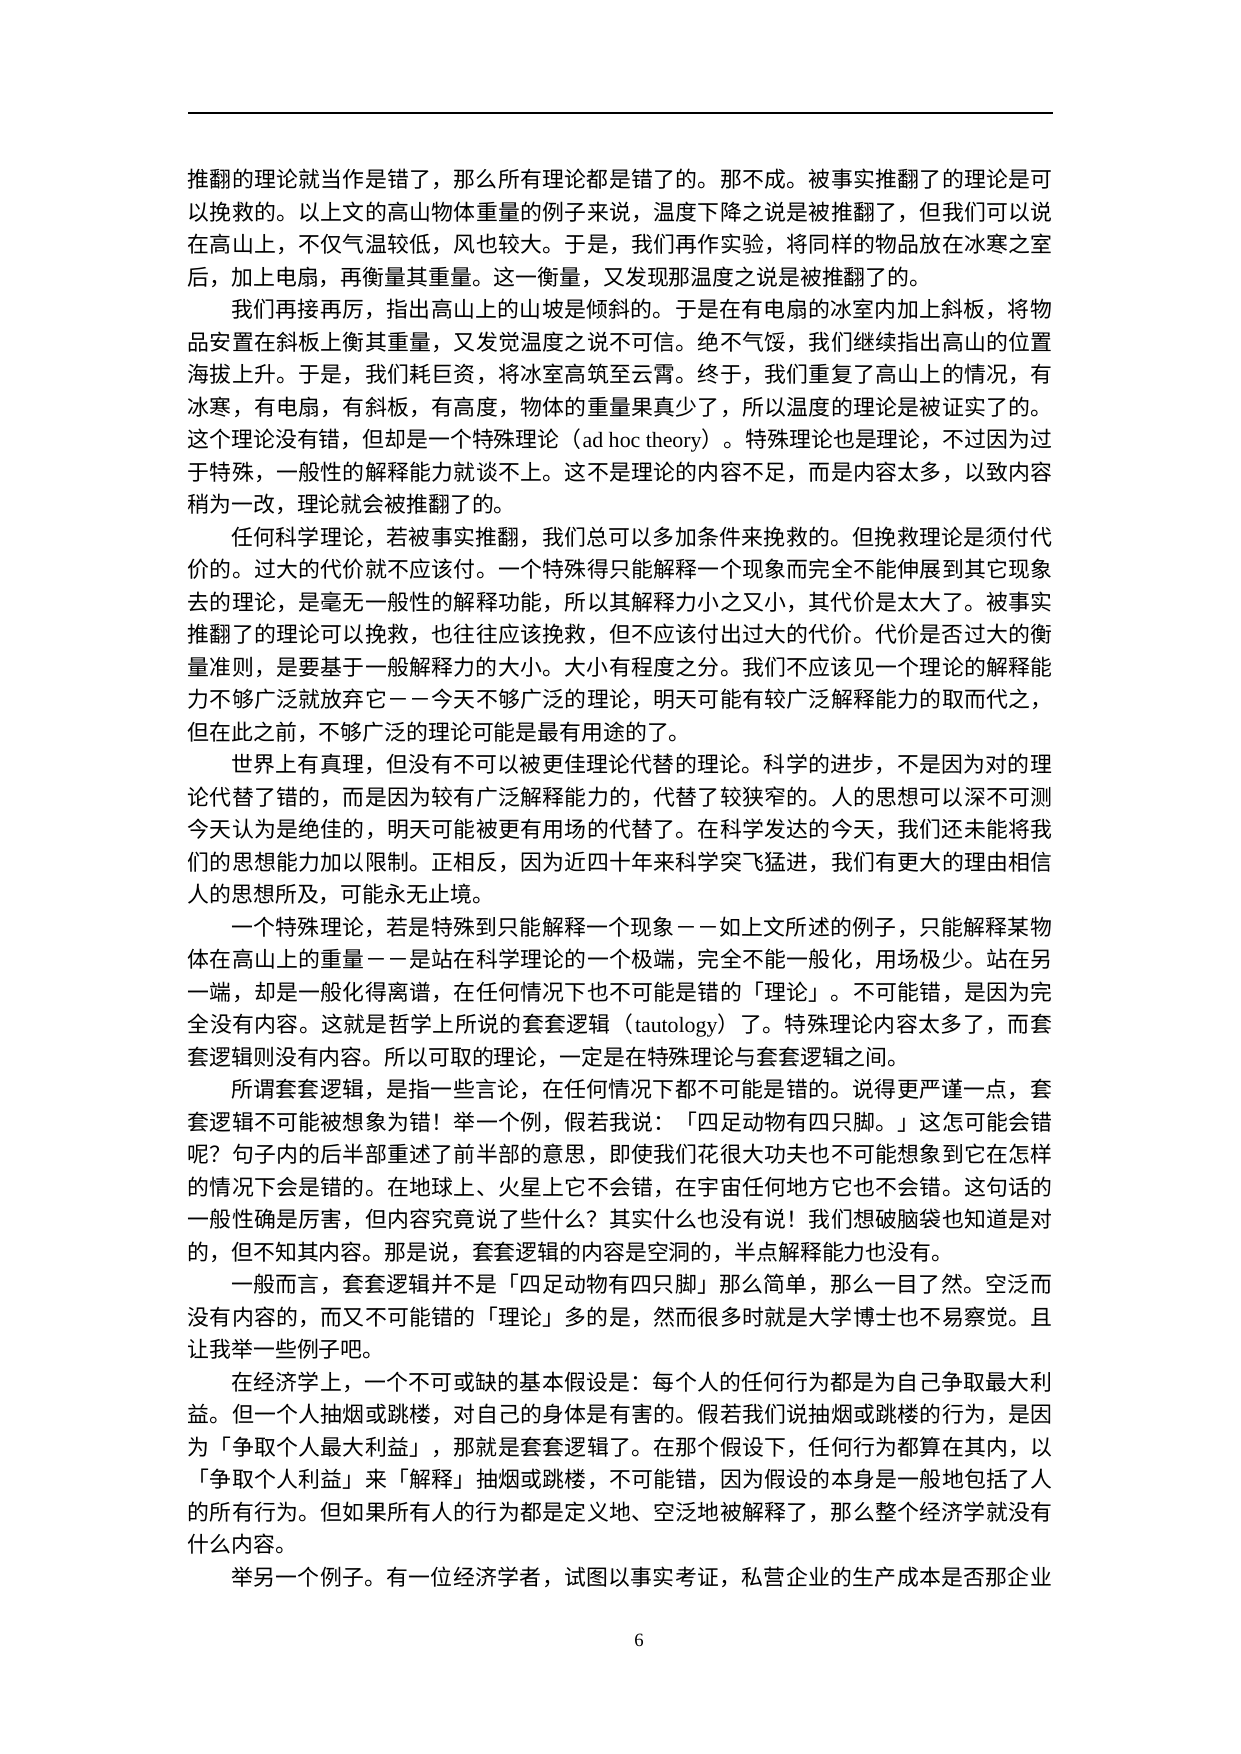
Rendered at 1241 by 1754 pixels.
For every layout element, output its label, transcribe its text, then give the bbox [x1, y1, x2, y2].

text 一般而言，套套逻辑并不是「四足动物有四只脚」那么简单，那么一目了然。空泛而没有内容的，而又不可能错的「理论」多的是，然而很多时就是大学博士也不易察觉。且让我举一些例子吧。 [187, 1267, 1053, 1364]
text 我们再接再厉，指出高山上的山坡是倾斜的。于是在有电扇的冰室内加上斜板，将物品安置在斜板上衡其重量，又发觉温度之说不可信。绝不气馁，我们继续指出高山的位置海拔上升。于是，我们耗巨资，将冰室高筑至云霄。终于，我们重复了高山上的情况，有冰寒，有电扇，有斜板，有高度，物体的重量果真少了，所以温度的理论是被证实了的。这个理论没有错，但却是一个特殊理论（ad hoc theory）。特殊理论也是理论，不过因为过于特殊，一般性的解释能力就谈不上。这不是理论的内容不足，而是内容太多，以致内容稍为一改，理论就会被推翻了的。 [187, 292, 1053, 519]
text 一个特殊理论，若是特殊到只能解释一个现象－－如上文所述的例子，只能解释某物体在高山上的重量－－是站在科学理论的一个极端，完全不能一般化，用场极少。站在另一端，却是一般化得离谱，在任何情况下也不可能是错的「理论」。不可能错，是因为完全没有内容。这就是哲学上所说的套套逻辑（tautology）了。特殊理论内容太多了，而套套逻辑则没有内容。所以可取的理论，一定是在特殊理论与套套逻辑之间。 [187, 909, 1053, 1072]
text 所谓套套逻辑，是指一些言论，在任何情况下都不可能是错的。说得更严谨一点，套套逻辑不可能被想象为错！举一个例，假若我说：「四足动物有四只脚。」这怎可能会错呢？句子内的后半部重述了前半部的意思，即使我们花很大功夫也不可能想象到它在怎样的情况下会是错的。在地球上、火星上它不会错，在宇宙任何地方它也不会错。这句话的一般性确是厉害，但内容究竟说了些什么？其实什么也没有说！我们想破脑袋也知道是对的，但不知其内容。那是说，套套逻辑的内容是空洞的，半点解释能力也没有。 [187, 1072, 1053, 1267]
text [187, 162, 1053, 292]
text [187, 1559, 1053, 1592]
text 在经济学上，一个不可或缺的基本假设是：每个人的任何行为都是为自己争取最大利益。但一个人抽烟或跳楼，对自己的身体是有害的。假若我们说抽烟或跳楼的行为，是因为「争取个人最大利益」，那就是套套逻辑了。在那个假设下，任何行为都算在其内，以「争取个人利益」来「解释」抽烟或跳楼，不可能错，因为假设的本身是一般地包括了人的所有行为。但如果所有人的行为都是定义地、空泛地被解释了，那么整个经济学就没有什么内容。 [187, 1364, 1053, 1559]
text 任何科学理论，若被事实推翻，我们总可以多加条件来挽救的。但挽救理论是须付代价的。过大的代价就不应该付。一个特殊得只能解释一个现象而完全不能伸展到其它现象去的理论，是毫无一般性的解释功能，所以其解释力小之又小，其代价是太大了。被事实推翻了的理论可以挽救，也往往应该挽救，但不应该付出过大的代价。代价是否过大的衡量准则，是要基于一般解释力的大小。大小有程度之分。我们不应该见一个理论的解释能力不够广泛就放弃它－－今天不够广泛的理论，明天可能有较广泛解释能力的取而代之，但在此之前，不够广泛的理论可能是最有用途的了。 [187, 519, 1053, 747]
text 世界上有真理，但没有不可以被更佳理论代替的理论。科学的进步，不是因为对的理论代替了错的，而是因为较有广泛解释能力的，代替了较狭窄的。人的思想可以深不可测，今天认为是绝佳的，明天可能被更有用场的代替了。在科学发达的今天，我们还未能将我们的思想能力加以限制。正相反，因为近四十年来科学突飞猛进，我们有更大的理由相信，人的思想所及，可能永无止境。 [187, 747, 1053, 909]
